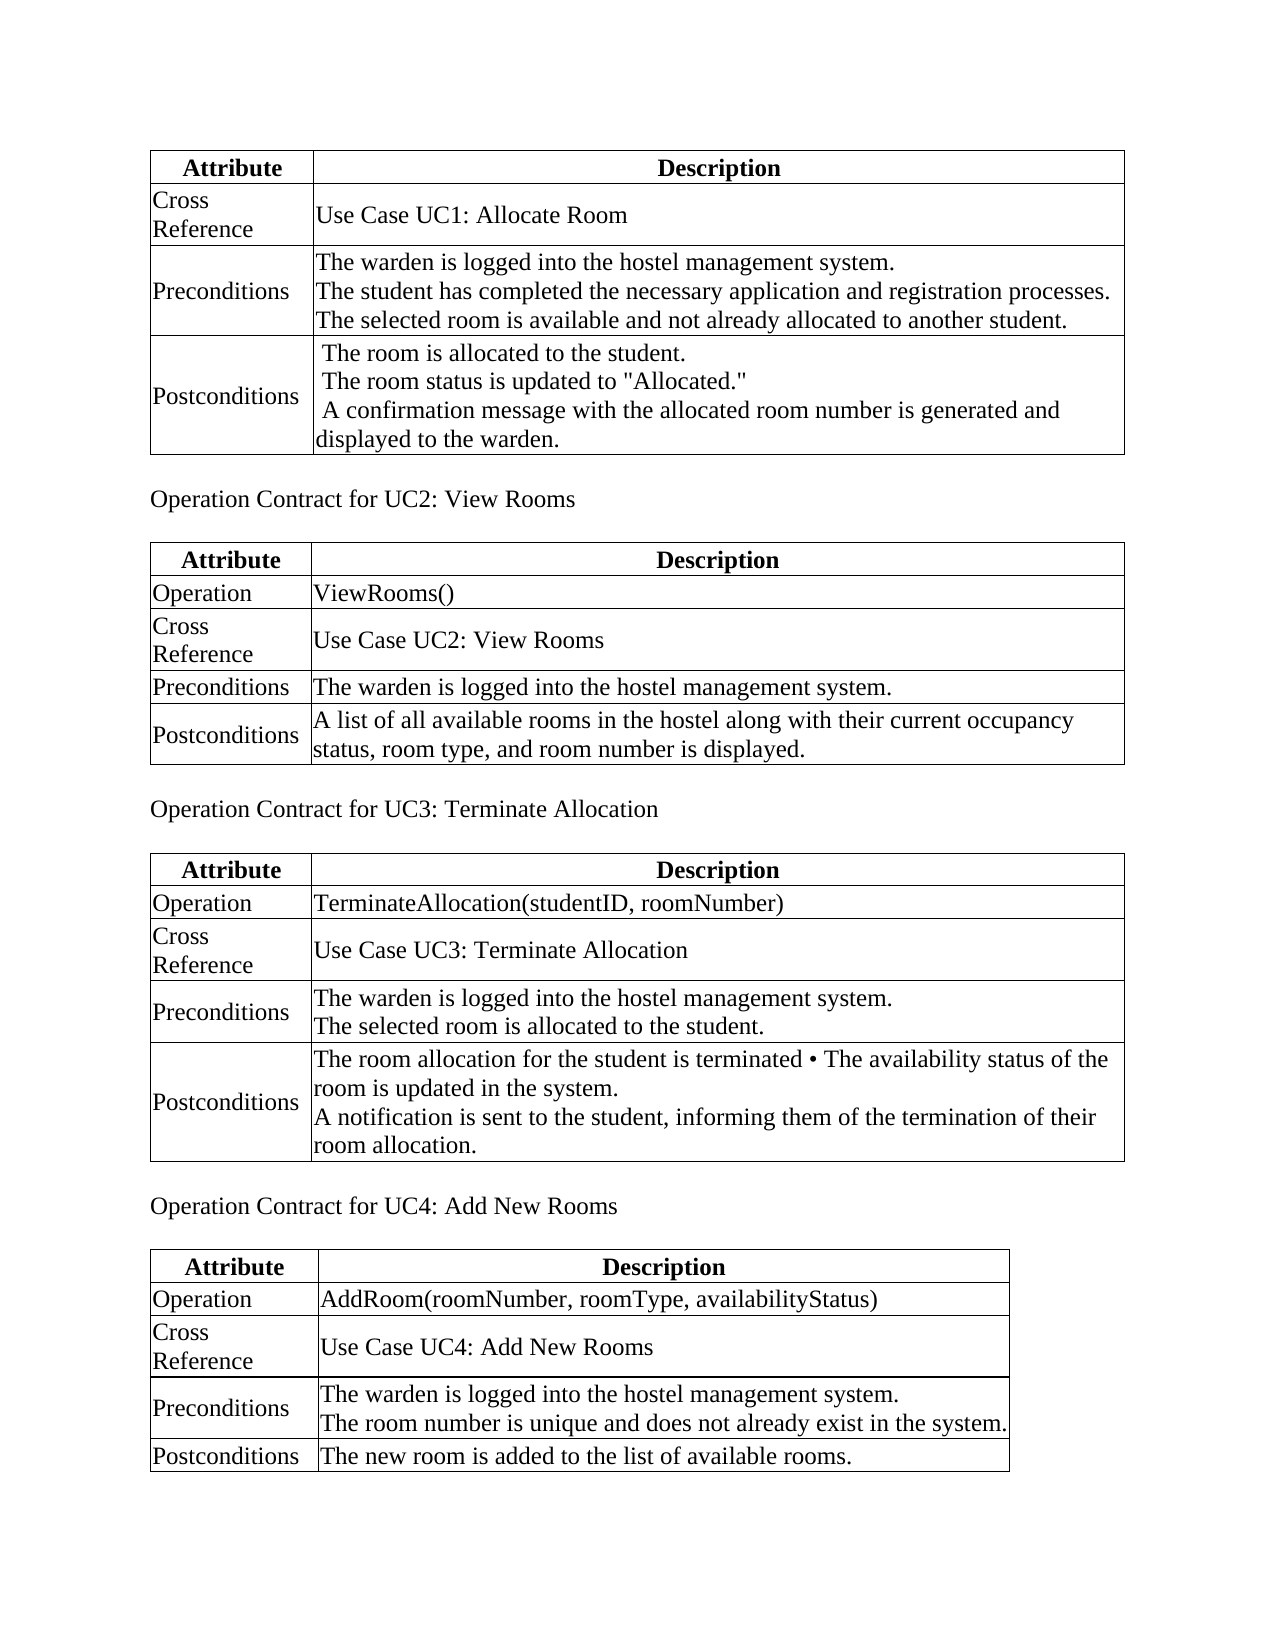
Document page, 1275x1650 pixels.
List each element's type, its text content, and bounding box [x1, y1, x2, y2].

table_header Description [312, 543, 1124, 575]
text Operation Contract for UC3: Terminate Allocation [150, 794, 1125, 823]
table_cell Postconditions [151, 704, 311, 764]
table_cell Preconditions [151, 671, 311, 703]
table_cell ViewRooms() [312, 576, 1124, 608]
table_cell Cross Reference [151, 919, 311, 980]
table_cell Postconditions [151, 1439, 318, 1471]
table_cell Operation [151, 1283, 318, 1315]
table_header Description [319, 1250, 1009, 1282]
table_header Description [312, 854, 1124, 885]
table_cell Use Case UC4: Add New Rooms [319, 1316, 1009, 1376]
table_header Description [314, 151, 1124, 183]
table_cell Postconditions [151, 336, 313, 454]
table_cell The room is allocated to the student. The room status is updated to "Allocated." A confirmation message with the allocated room number is generated and displayed to the warden. [314, 336, 1124, 454]
table_cell AddRoom(roomNumber, roomType, availabilityStatus) [319, 1283, 1009, 1315]
table_cell Preconditions [151, 246, 313, 335]
table_cell Preconditions [151, 981, 311, 1042]
table_header Attribute [151, 854, 311, 885]
table_cell The room allocation for the student is terminated • The availability status of the room is updated in the system. A notification is sent to the student, informing them of the termination of their room allocation. [312, 1043, 1124, 1161]
table_cell Operation [151, 576, 311, 608]
table_cell Operation [151, 886, 311, 918]
table_cell The warden is logged into the hostel management system. The student has completed the necessary application and registration processes. The selected room is available and not already allocated to another student. [314, 246, 1124, 335]
table_cell The warden is logged into the hostel management system. [312, 671, 1124, 703]
table_cell Use Case UC1: Allocate Room [314, 184, 1124, 244]
table_cell TerminateAllocation(studentID, roomNumber) [312, 886, 1124, 918]
table_header Attribute [151, 151, 313, 183]
table_cell A list of all available rooms in the hostel along with their current occupancy status, room type, and room number is displayed. [312, 704, 1124, 764]
table_cell The warden is logged into the hostel management system. The selected room is allocated to the student. [312, 981, 1124, 1042]
table_cell Cross Reference [151, 184, 313, 244]
table_cell Preconditions [151, 1378, 318, 1438]
table_cell Use Case UC2: View Rooms [312, 609, 1124, 670]
table_cell The warden is logged into the hostel management system. The room number is unique and does not already exist in the system. [319, 1378, 1009, 1438]
table_cell Cross Reference [151, 1316, 318, 1376]
text Operation Contract for UC2: View Rooms [150, 484, 1125, 513]
table_cell The new room is added to the list of available rooms. A confirmation message is displayed to the warden. [319, 1439, 1009, 1471]
table_cell Cross Reference [151, 609, 311, 670]
text Operation Contract for UC4: Add New Rooms [150, 1191, 1125, 1220]
table_cell Postconditions [151, 1043, 311, 1161]
table_cell Use Case UC3: Terminate Allocation [312, 919, 1124, 980]
table_header Attribute [151, 1250, 318, 1282]
table_header Attribute [151, 543, 311, 575]
